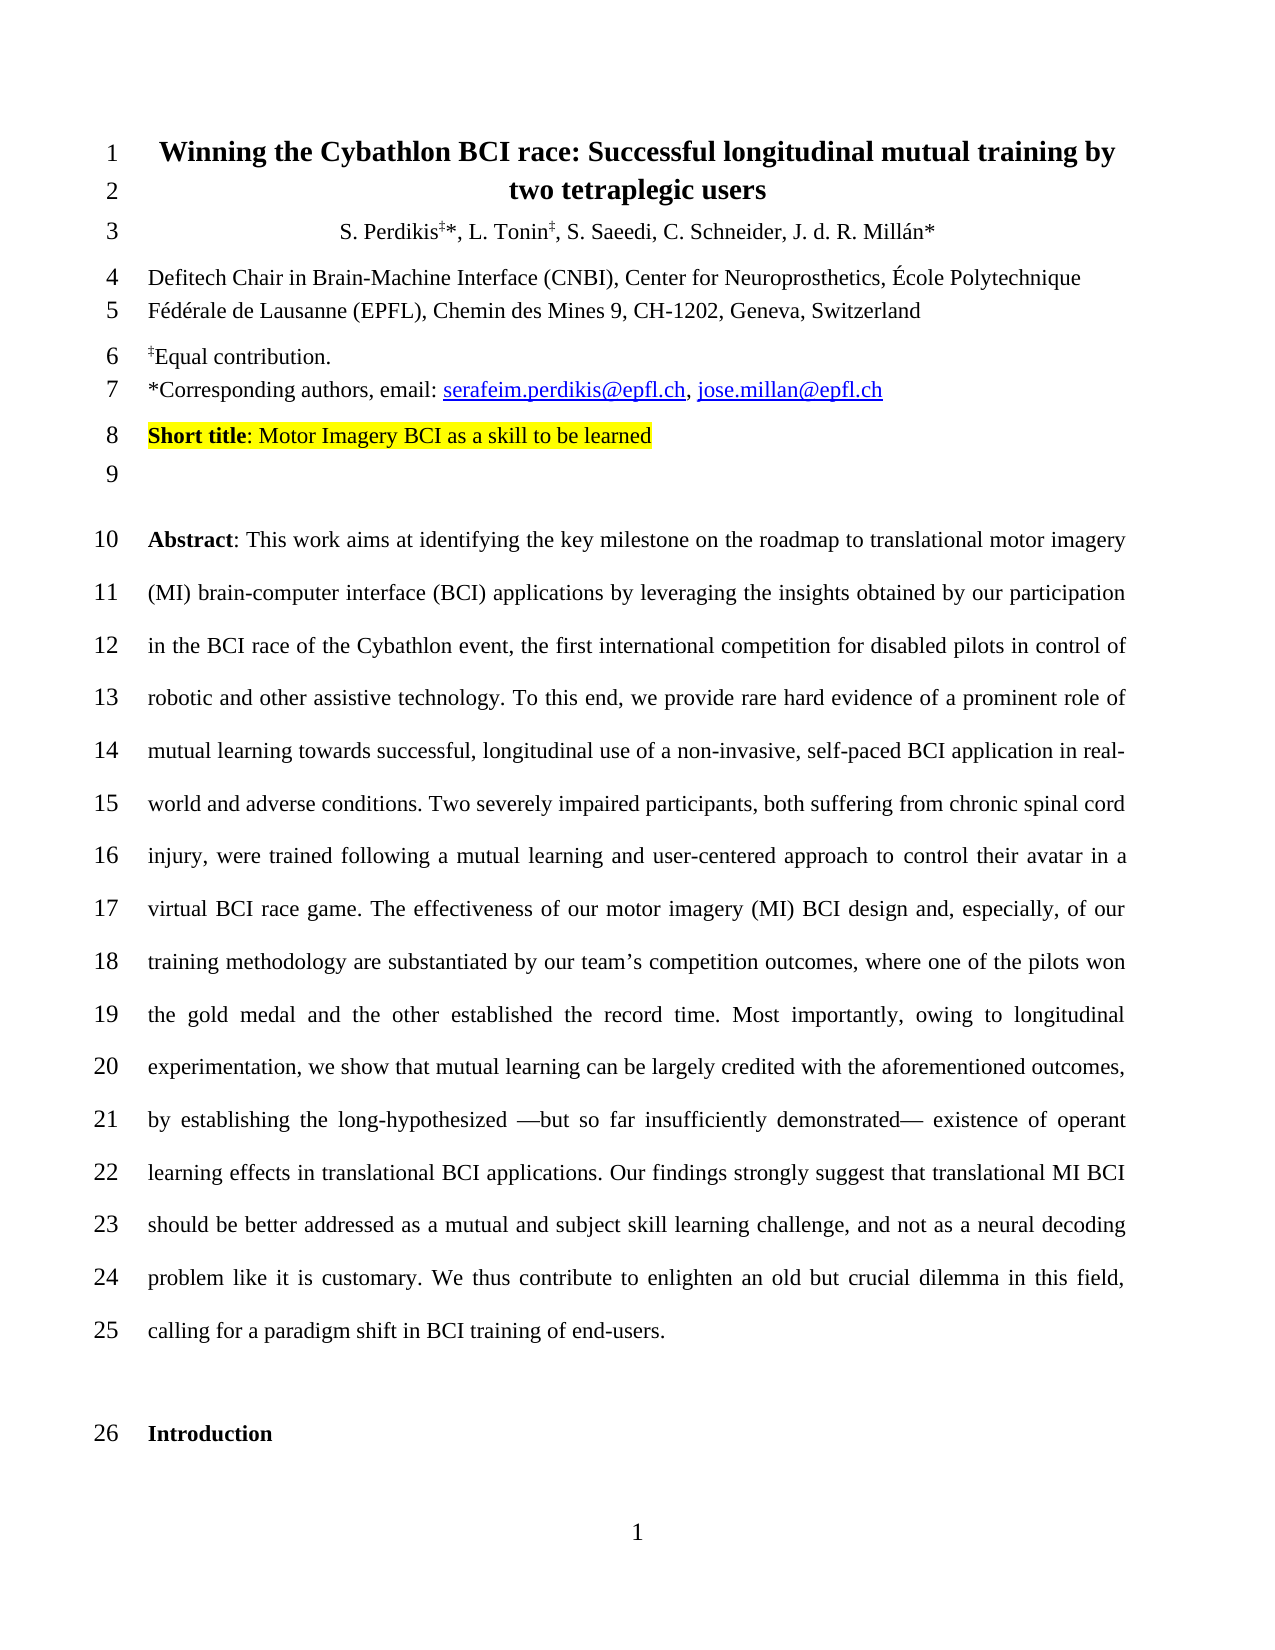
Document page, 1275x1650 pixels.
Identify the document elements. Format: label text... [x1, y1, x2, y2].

text Abstract: This work aims at identifying the key milestone on the roadmap to translational motor imagery (MI) brain-computer interface (BCI) applications by leveraging the insights obtained by our participation in the BCI race of the Cybathlon event, the first international competition for disabled pilots in control of robotic and other assistive technology. To this end, we provide rare hard evidence of a prominent role of mutual learning towards successful, longitudinal use of a non-invasive, self-paced BCI application in real-world and adverse conditions. Two severely impaired participants, both suffering from chronic spinal cord injury, were trained following a mutual learning and user-centered approach to control their avatar in a virtual BCI race game. The effectiveness of our motor imagery (MI) BCI design and, especially, of our training methodology are substantiated by our team’s competition outcomes, where one of the pilots won the gold medal and the other established the record time. Most importantly, owing to longitudinal experimentation, we show that mutual learning can be largely credited with the aforementioned outcomes, by establishing the long-hypothesized —but so far insufficiently demonstrated— existence of operant learning effects in translational BCI applications. Our findings strongly suggest that translational MI BCI should be better addressed as a mutual and subject skill learning challenge, and not as a neural decoding problem like it is customary. We thus contribute to enlighten an old but crucial dilemma in this field, calling for a paradigm shift in BCI training of end-users. [148, 526, 1127, 1343]
text Winning the Cybathlon BCI race: Successful longitudinal mutual training by two tetraplegic users [148, 131, 1127, 206]
text Defitech Chair in Brain-Machine Interface (CNBI), Center for Neuroprosthetics, École Polytechnique Fédérale de Lausanne (EPFL), Chemin des Mines 9, CH-1202, Geneva, Switzerland [148, 257, 1127, 324]
text Introduction [148, 1420, 1127, 1446]
text S. Perdikis‡*, L. Tonin‡, S. Saeedi, C. Schneider, J. d. R. Millán* [148, 218, 1127, 244]
text Short title: Motor Imagery BCI as a skill to be learned [148, 415, 1127, 449]
text *Corresponding authors, email: serafeim.perdikis@epfl.ch, jose.millan@epfl.ch [148, 369, 1127, 403]
text ‡Equal contribution. [148, 336, 1127, 369]
